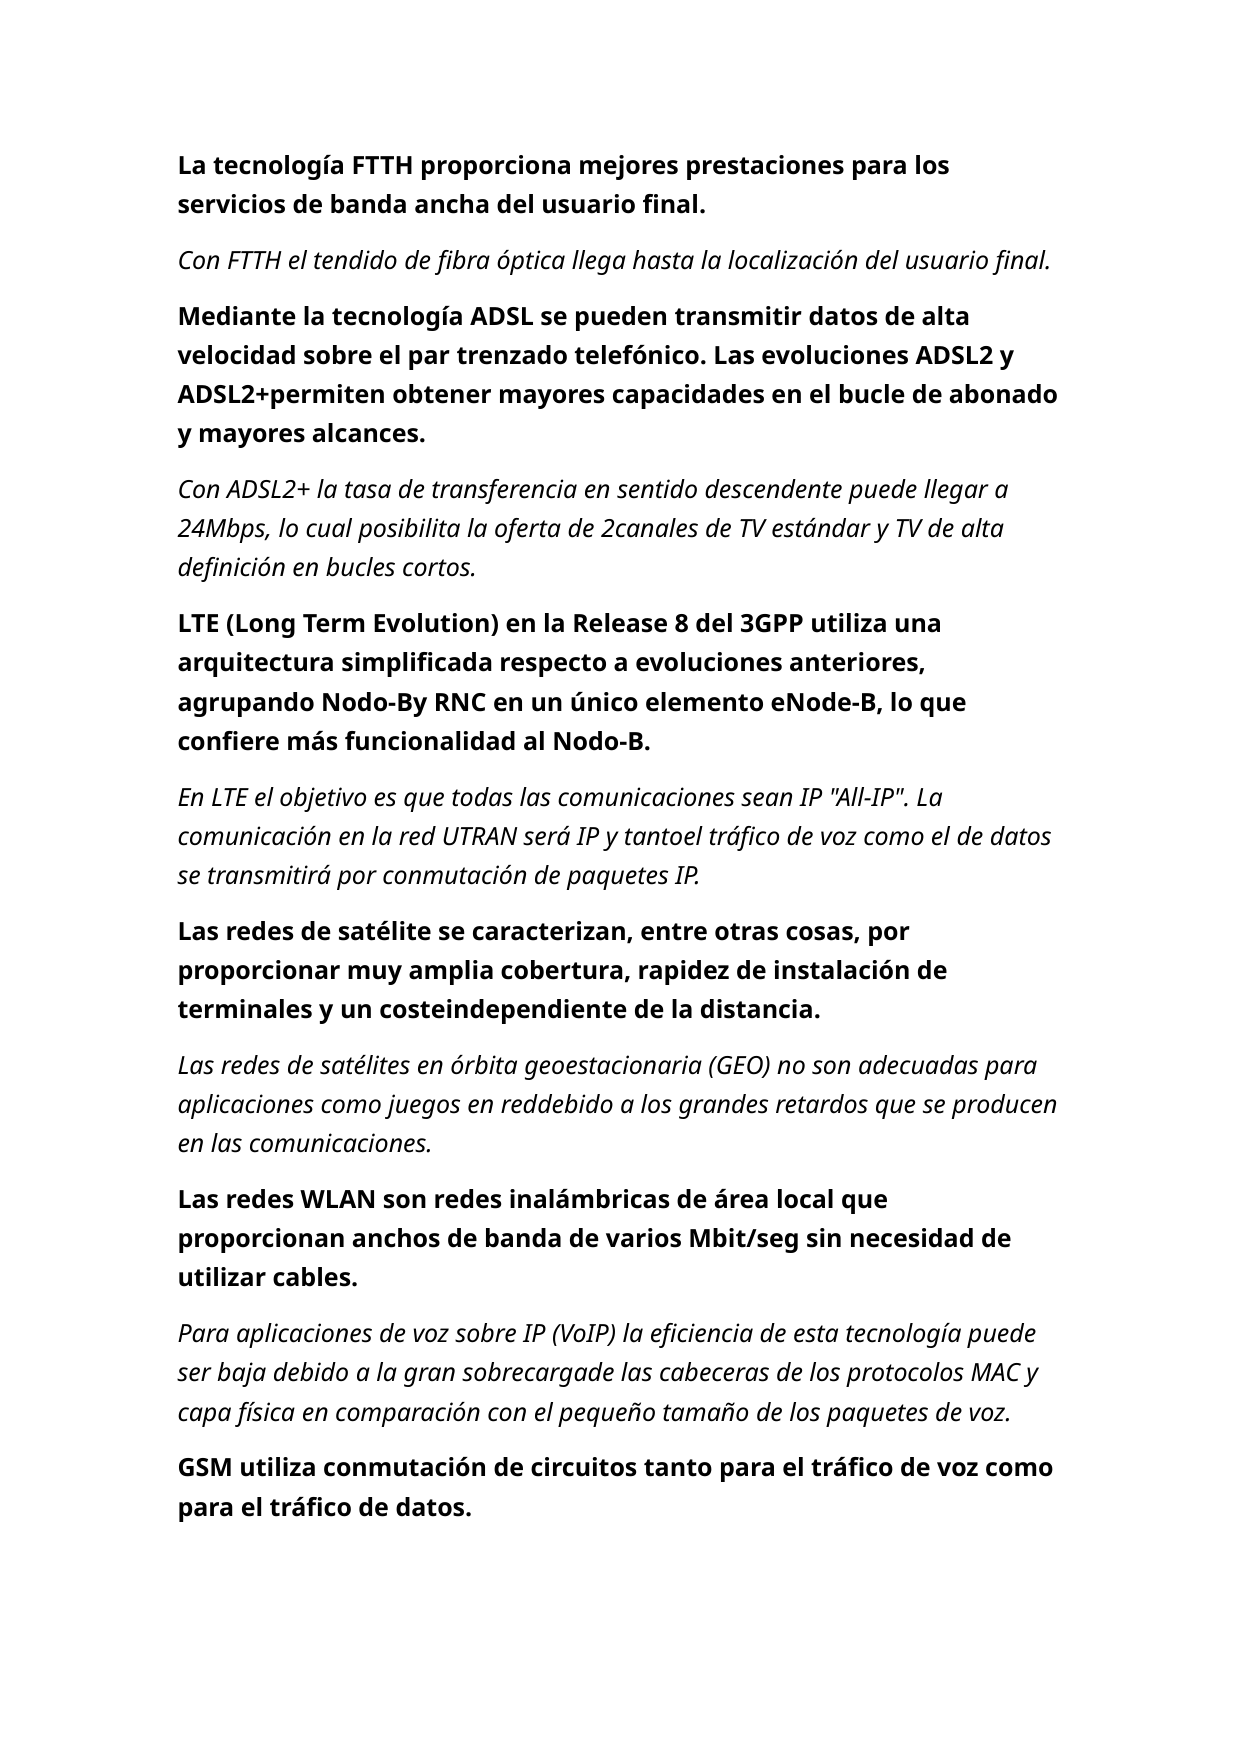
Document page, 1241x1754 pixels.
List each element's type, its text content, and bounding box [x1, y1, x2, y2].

text Las redes de satélites en órbita geoestacionaria (GEO) no son adecuadas para aplicaciones como juegos en reddebido a los grandes retardos que se producen en las comunicaciones. [177, 1048, 1063, 1160]
text La tecnología FTTH proporciona mejores prestaciones para los servicios de banda ancha del usuario final. [177, 148, 1063, 221]
text Las redes de satélite se caracterizan, entre otras cosas, por proporcionar muy amplia cobertura, rapidez de instalación de terminales y un costeindependiente de la distancia. [177, 913, 1063, 1026]
text GSM utiliza conmutación de circuitos tanto para el tráfico de voz como para el tráfico de datos. [177, 1450, 1063, 1523]
text Para aplicaciones de voz sobre IP (VoIP) la eficiencia de esta tecnología puede ser baja debido a la gran sobrecargade las cabeceras de los protocolos MAC y capa física en comparación con el pequeño tamaño de los paquetes de voz. [177, 1316, 1063, 1428]
text LTE (Long Term Evolution) en la Release 8 del 3GPP utiliza una arquitectura simplificada respecto a evoluciones anteriores, agrupando Nodo-By RNC en un único elemento eNode-B, lo que confiere más funcionalidad al Nodo-B. [177, 606, 1063, 757]
text Las redes WLAN son redes inalámbricas de área local que proporcionan anchos de banda de varios Mbit/seg sin necesidad de utilizar cables. [177, 1182, 1063, 1294]
text En LTE el objetivo es que todas las comunicaciones sean IP "All-IP". La comunicación en la red UTRAN será IP y tantoel tráfico de voz como el de datos se transmitirá por conmutación de paquetes IP. [177, 779, 1063, 892]
text Con ADSL2+ la tasa de transferencia en sentido descendente puede llegar a 24Mbps, lo cual posibilita la oferta de 2canales de TV estándar y TV de alta definición en bucles cortos. [177, 472, 1063, 584]
text Con FTTH el tendido de fibra óptica llega hasta la localización del usuario final. [177, 243, 1063, 277]
text Mediante la tecnología ADSL se pueden transmitir datos de alta velocidad sobre el par trenzado telefónico. Las evoluciones ADSL2 y ADSL2+permiten obtener mayores capacidades en el bucle de abonado y mayores alcances. [177, 298, 1063, 450]
